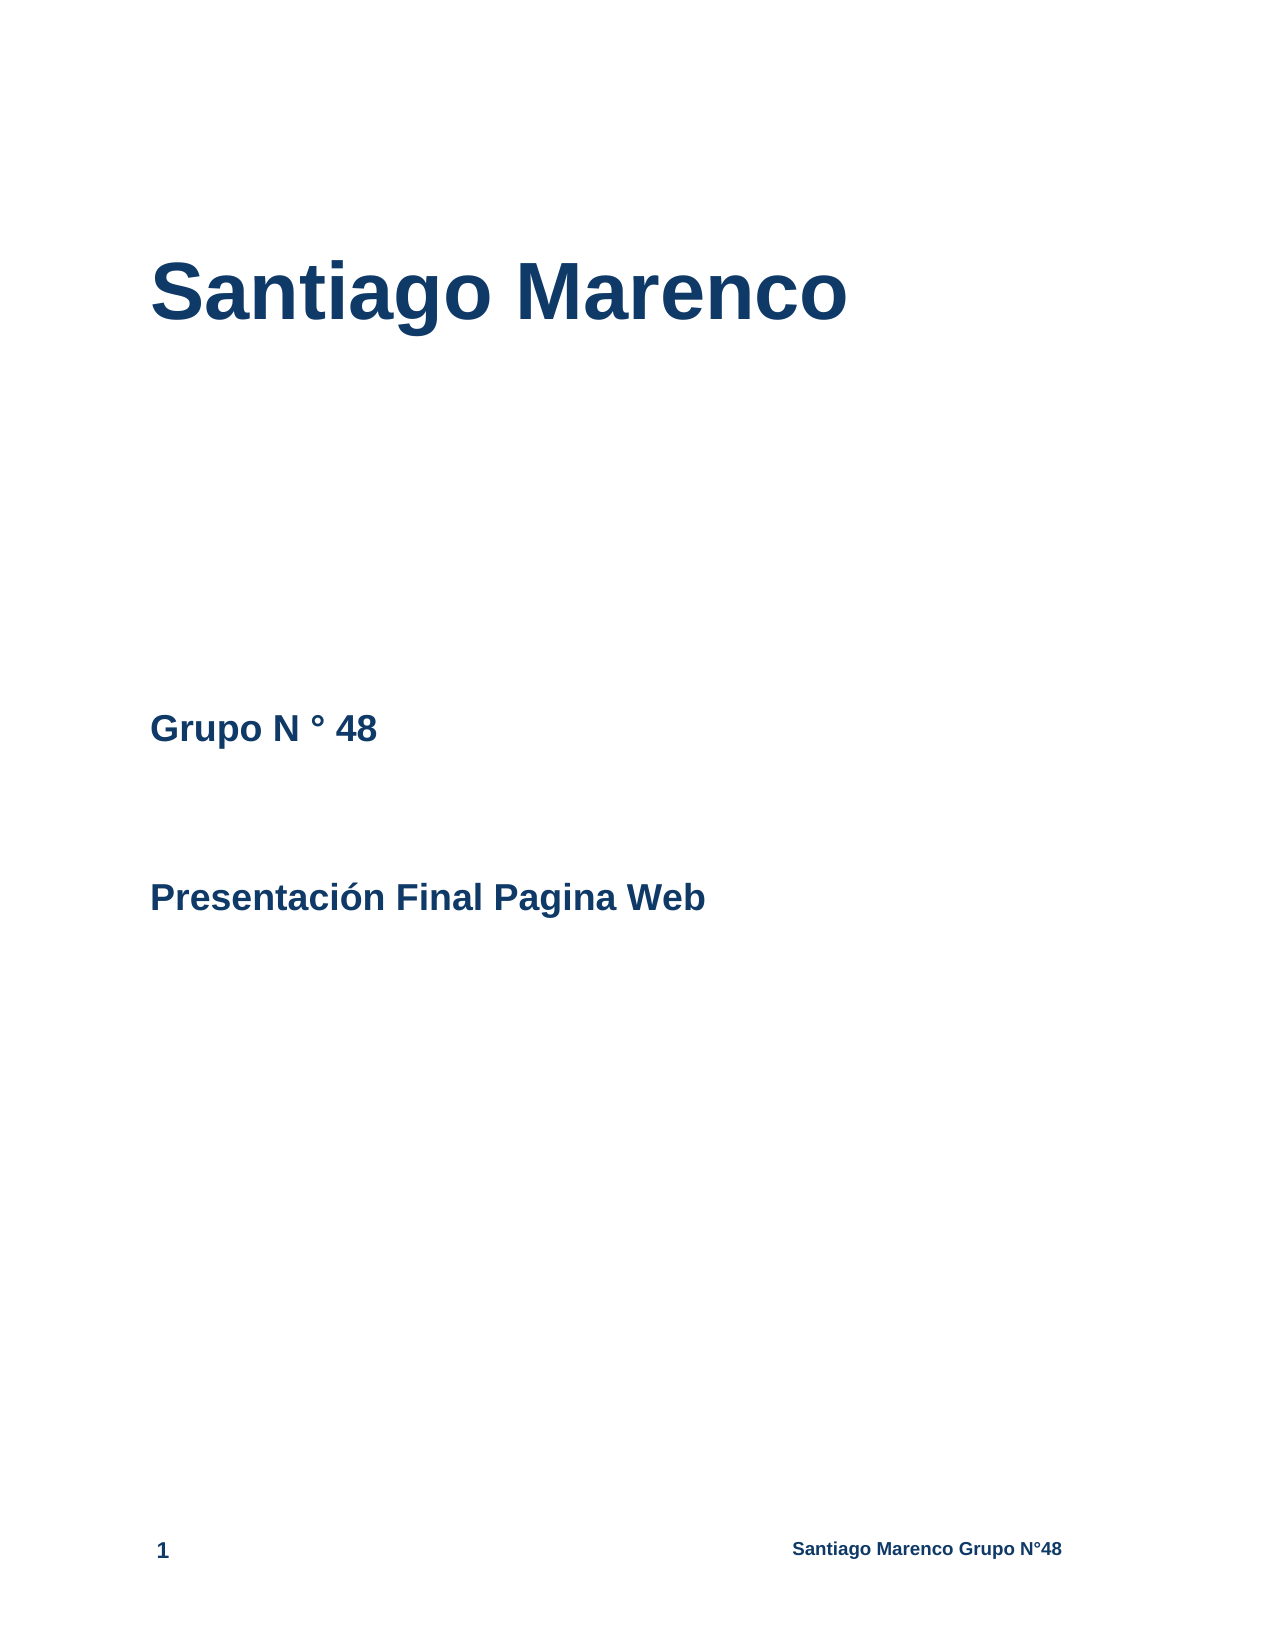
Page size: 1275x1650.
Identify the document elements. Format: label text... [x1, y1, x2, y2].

title Santiago Marenco [150, 243, 1125, 337]
subtitle Presentación Final Pagina Web [150, 875, 1125, 918]
subtitle Grupo N ° 48 [150, 706, 1125, 749]
